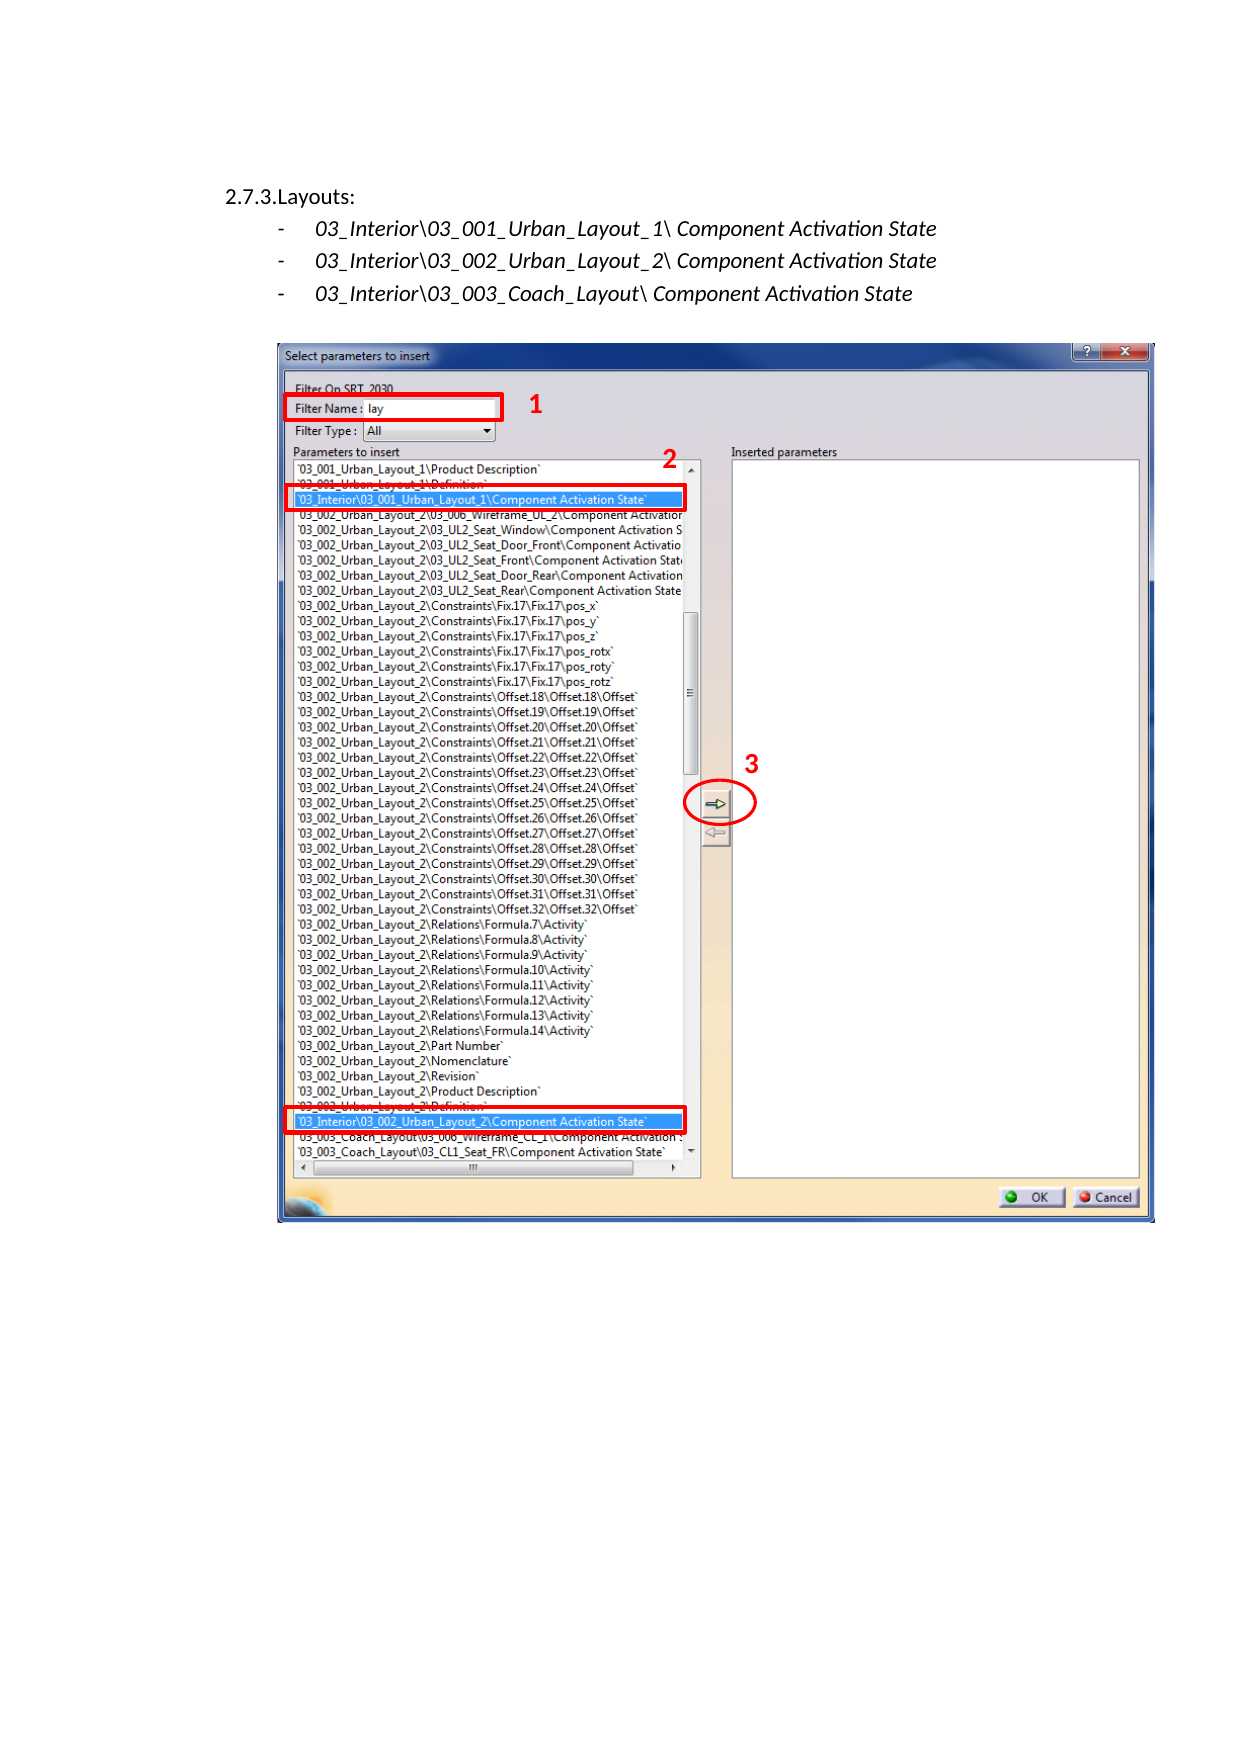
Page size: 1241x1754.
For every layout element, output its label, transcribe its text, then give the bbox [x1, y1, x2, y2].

picture [277, 343, 1155, 1223]
list 03_Interior\03_003_Coach_Layout\ Component Activation State [277, 279, 1090, 307]
list 03_Interior\03_002_Urban_Layout_2\ Component Activation State [277, 247, 1090, 274]
list 03_Interior\03_001_Urban_Layout_1\ Component Activation State [277, 214, 1090, 242]
list Layouts: [225, 182, 1090, 210]
